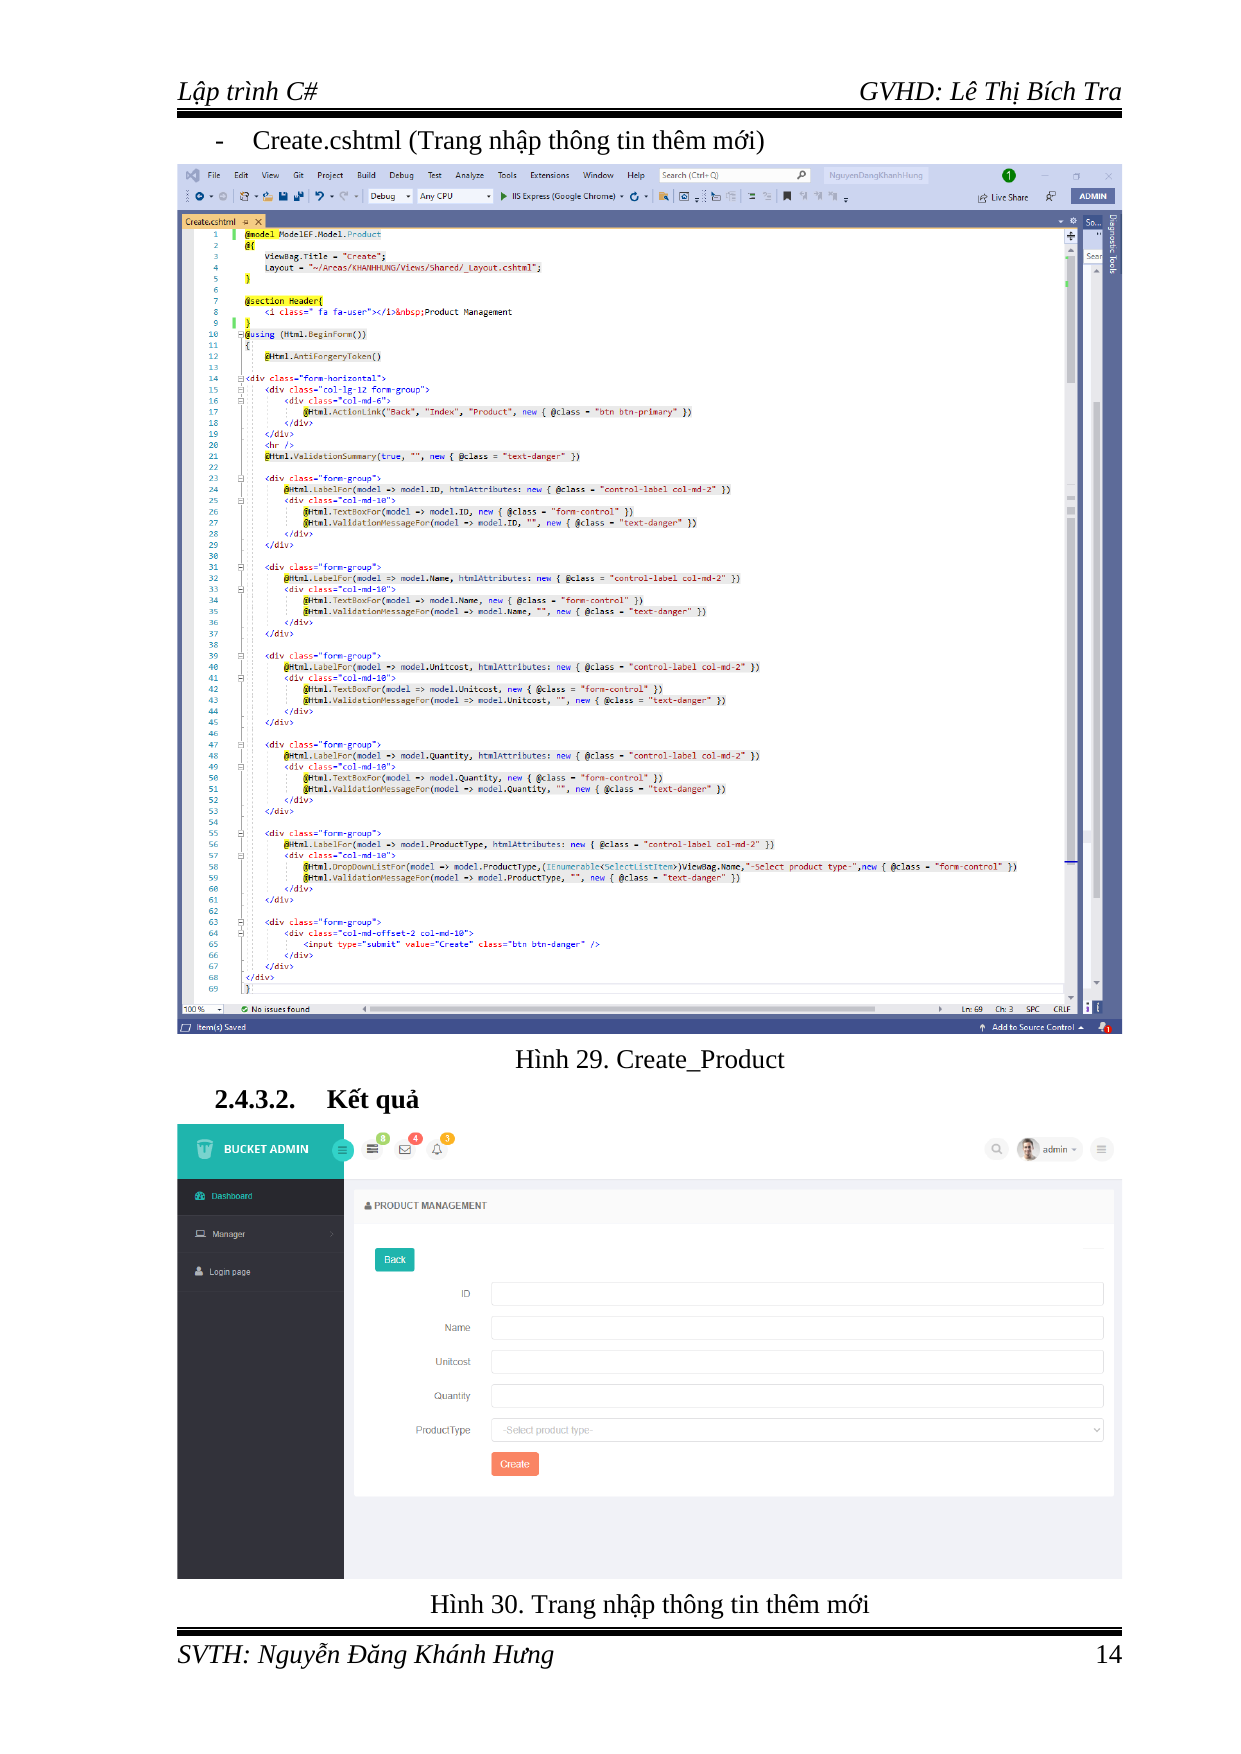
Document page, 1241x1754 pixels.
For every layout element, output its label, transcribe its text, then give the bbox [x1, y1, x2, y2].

text Kết quả [214, 1084, 1122, 1115]
text Hình 30. Trang nhập thông tin thêm mới [177, 1588, 1122, 1619]
text Hình 29. Create_Product [177, 1043, 1122, 1074]
list Create.cshtml (Trang nhập thông tin thêm mới) [215, 124, 1122, 155]
picture [177, 1124, 1123, 1579]
picture [177, 164, 1123, 1034]
